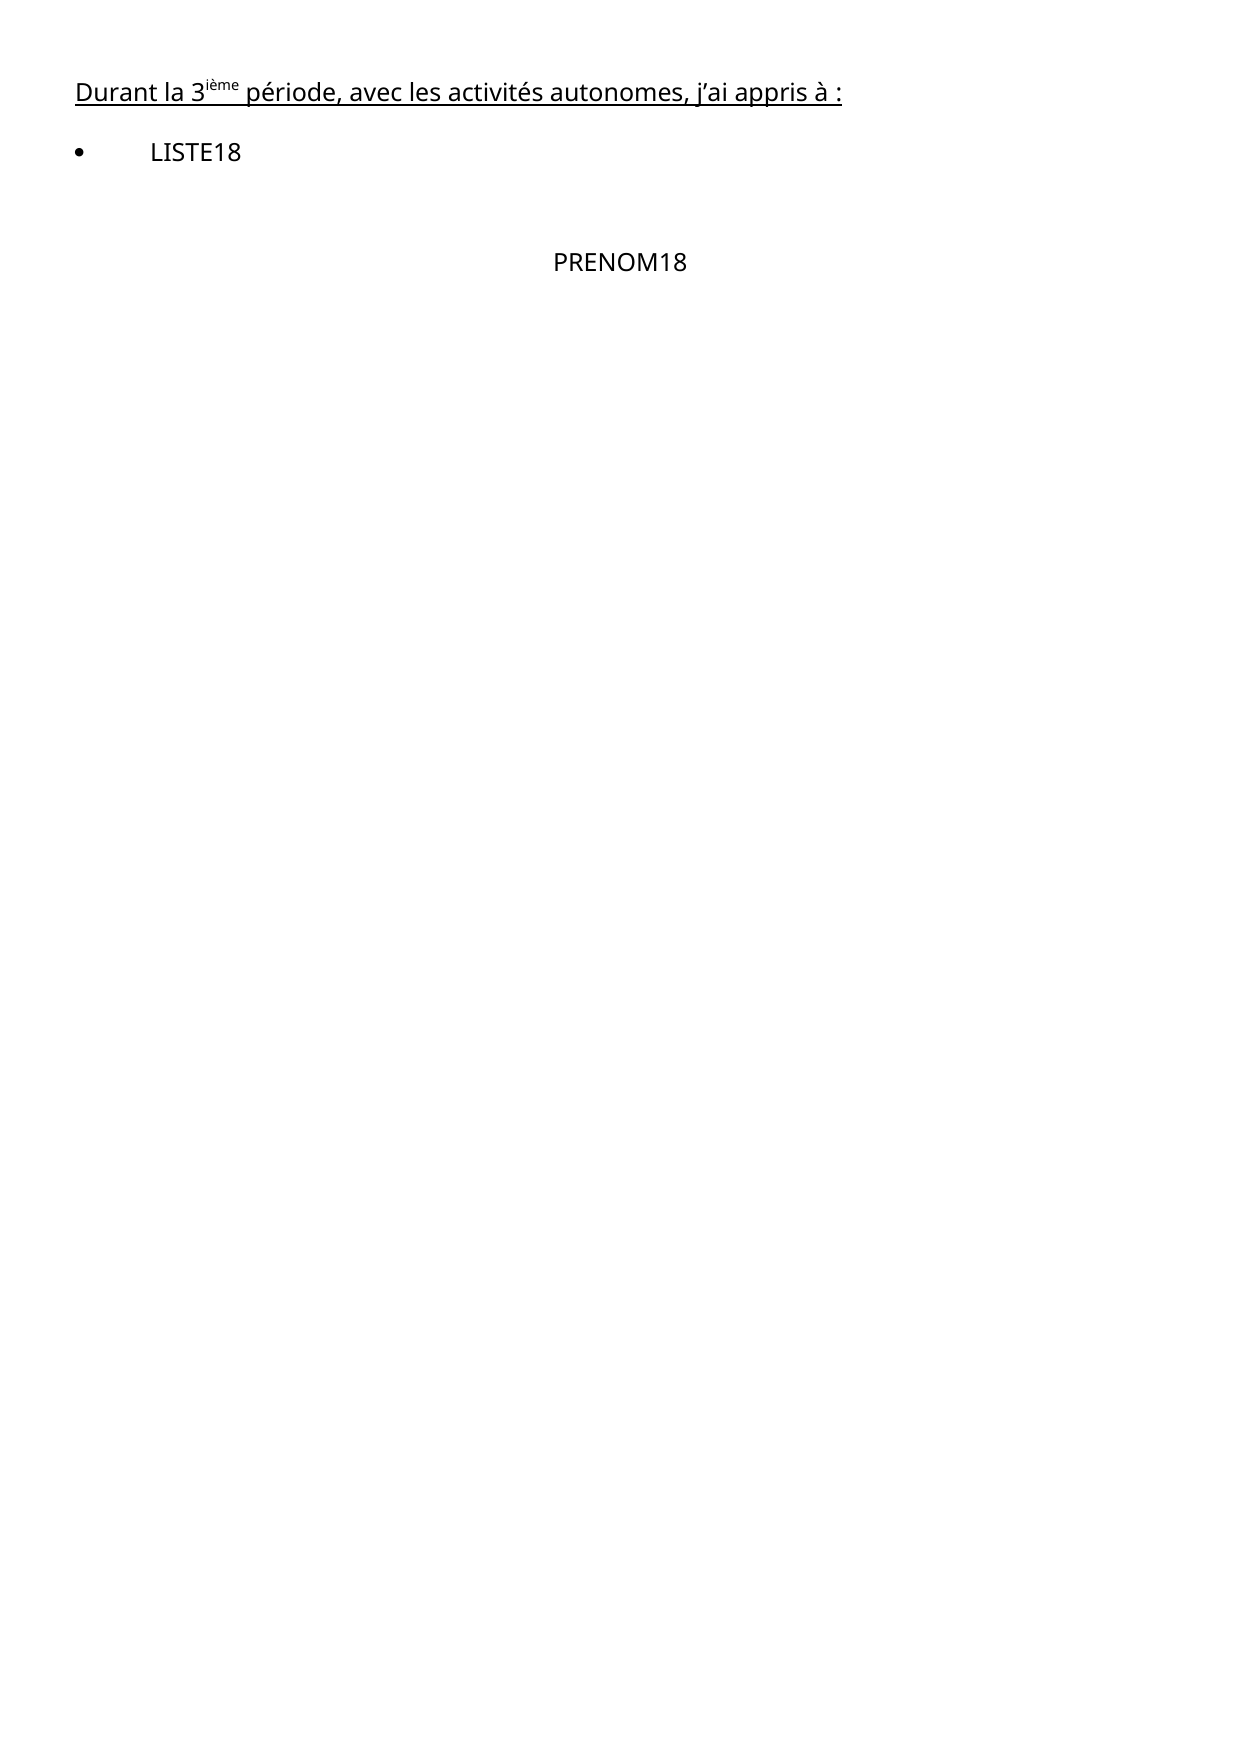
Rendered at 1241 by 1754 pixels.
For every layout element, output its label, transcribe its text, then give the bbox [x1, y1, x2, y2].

text PRENOM18 [75, 245, 1165, 279]
text Durant la 3ième période, avec les activités autonomes, j’ai appris à : [75, 75, 1168, 109]
list LISTE18 [75, 135, 1165, 169]
